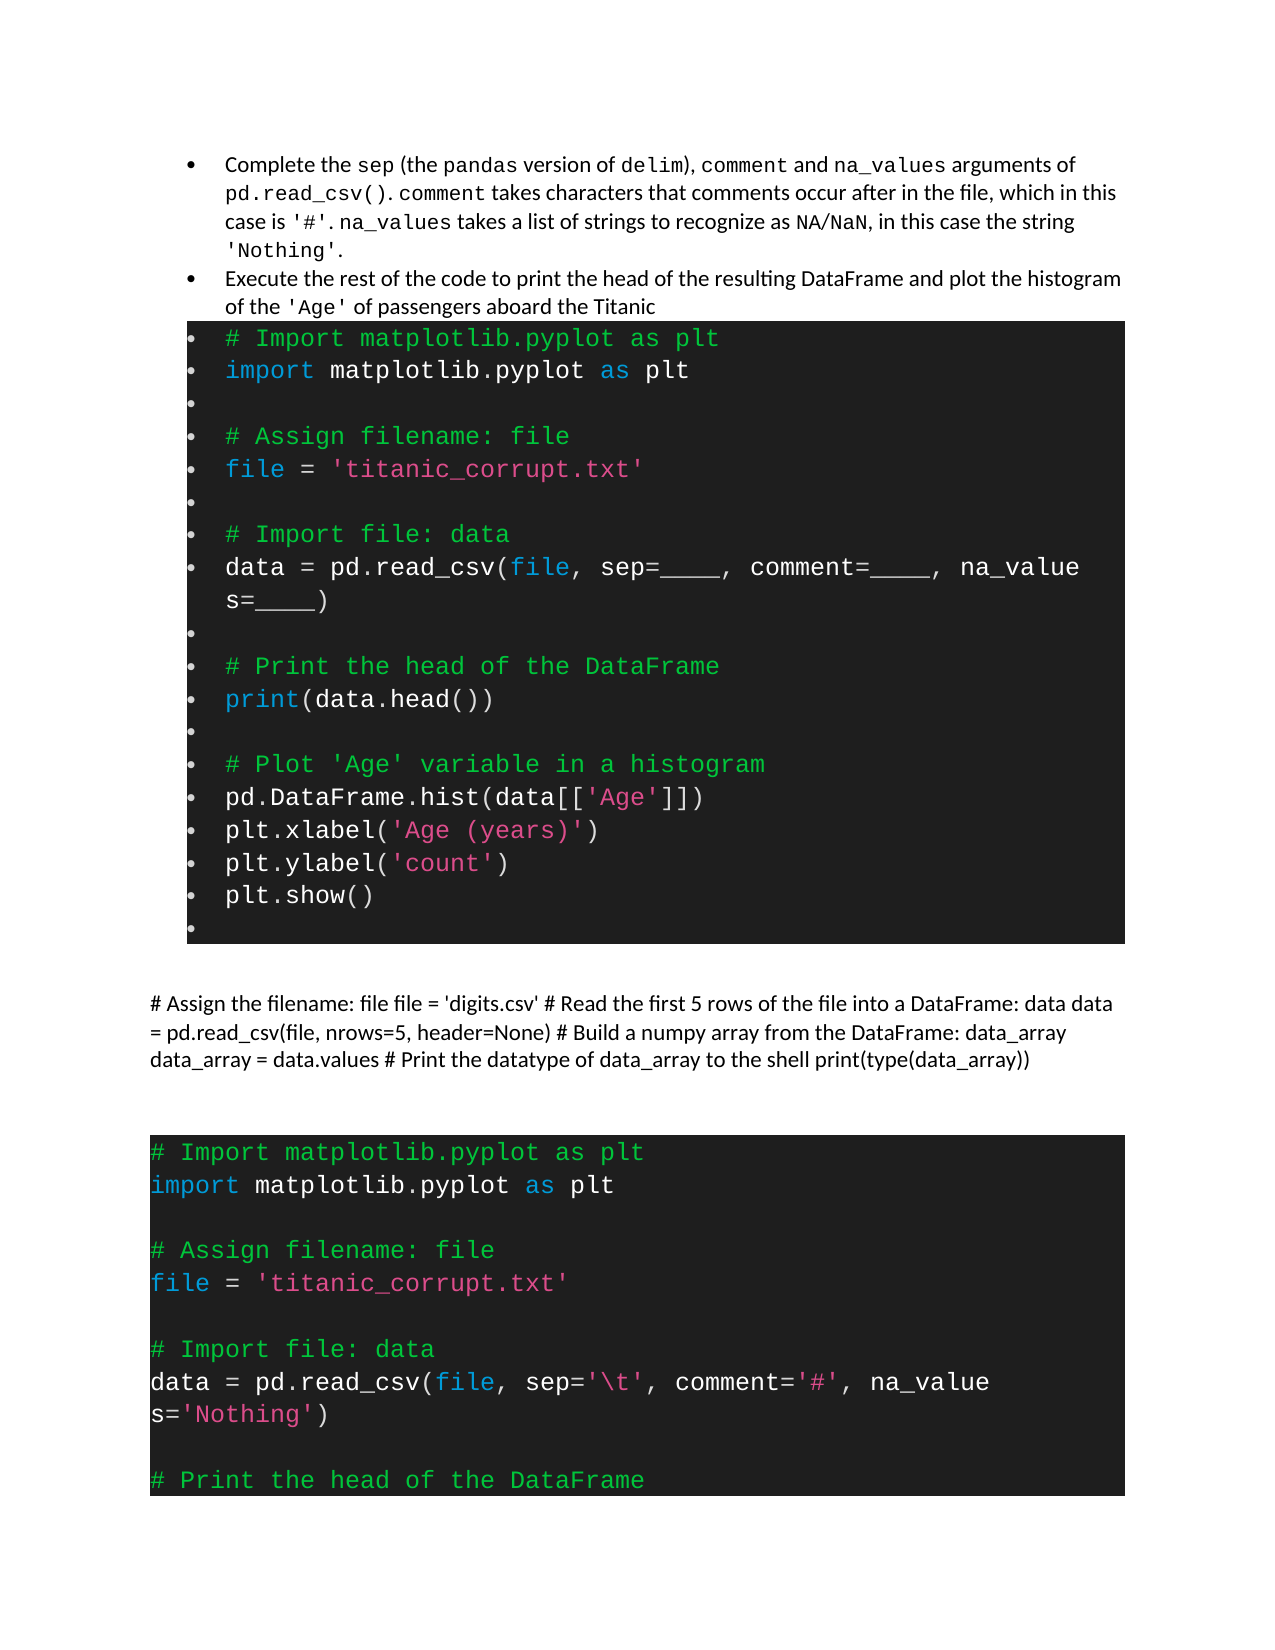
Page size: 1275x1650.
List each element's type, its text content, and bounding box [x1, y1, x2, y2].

list Complete the sep (the pandas version of delim), comment and na_values arguments of pd.read_csv(). comment takes characters that comments occur after in the file, which in this case is '#'. na_values takes a list of strings to recognize as NA/NaN, in this case the string 'Nothing'. [187, 150, 1125, 264]
list file = 'titanic_corrupt.txt' [187, 452, 1125, 485]
text # Import file: data [150, 1332, 1125, 1365]
list pd.DataFrame.hist(data[['Age']]) [187, 780, 1125, 813]
list # Import file: data [187, 518, 1125, 550]
list # Print the head of the DataFrame [187, 649, 1125, 682]
list # Assign filename: file [187, 419, 1125, 452]
text # Assign filename: file [150, 1233, 1125, 1266]
list plt.xlabel('Age (years)') [187, 813, 1125, 846]
list # Import matplotlib.pyplot as plt [187, 321, 1125, 353]
list print(data.head()) [187, 682, 1125, 714]
text data = pd.read_csv(file, sep='\t', comment='#', na_values='Nothing') [150, 1365, 1125, 1430]
list import matplotlib.pyplot as plt [187, 353, 1125, 386]
list Execute the rest of the code to print the head of the resulting DataFrame and plot the histogram of the 'Age' of passengers aboard the Titanic [187, 264, 1125, 321]
text file = 'titanic_corrupt.txt' [150, 1266, 1125, 1299]
text # Import matplotlib.pyplot as plt [150, 1135, 1125, 1168]
list # Plot 'Age' variable in a histogram [187, 747, 1125, 780]
text # Assign the filename: file file = 'digits.csv' # Read the first 5 rows of the file into a DataFrame: data data = pd.read_csv(file, nrows=5, header=None) # Build a numpy array from the DataFrame: data_array data_array = data.values # Print the datatype of data_array to the shell print(type(data_array)) [150, 989, 1125, 1074]
list plt.show() [187, 878, 1125, 911]
text import matplotlib.pyplot as plt [150, 1168, 1125, 1201]
text # Print the head of the DataFrame [150, 1463, 1125, 1496]
list plt.ylabel('count') [187, 846, 1125, 878]
list data = pd.read_csv(file, sep=____, comment=____, na_values=____) [187, 550, 1125, 616]
